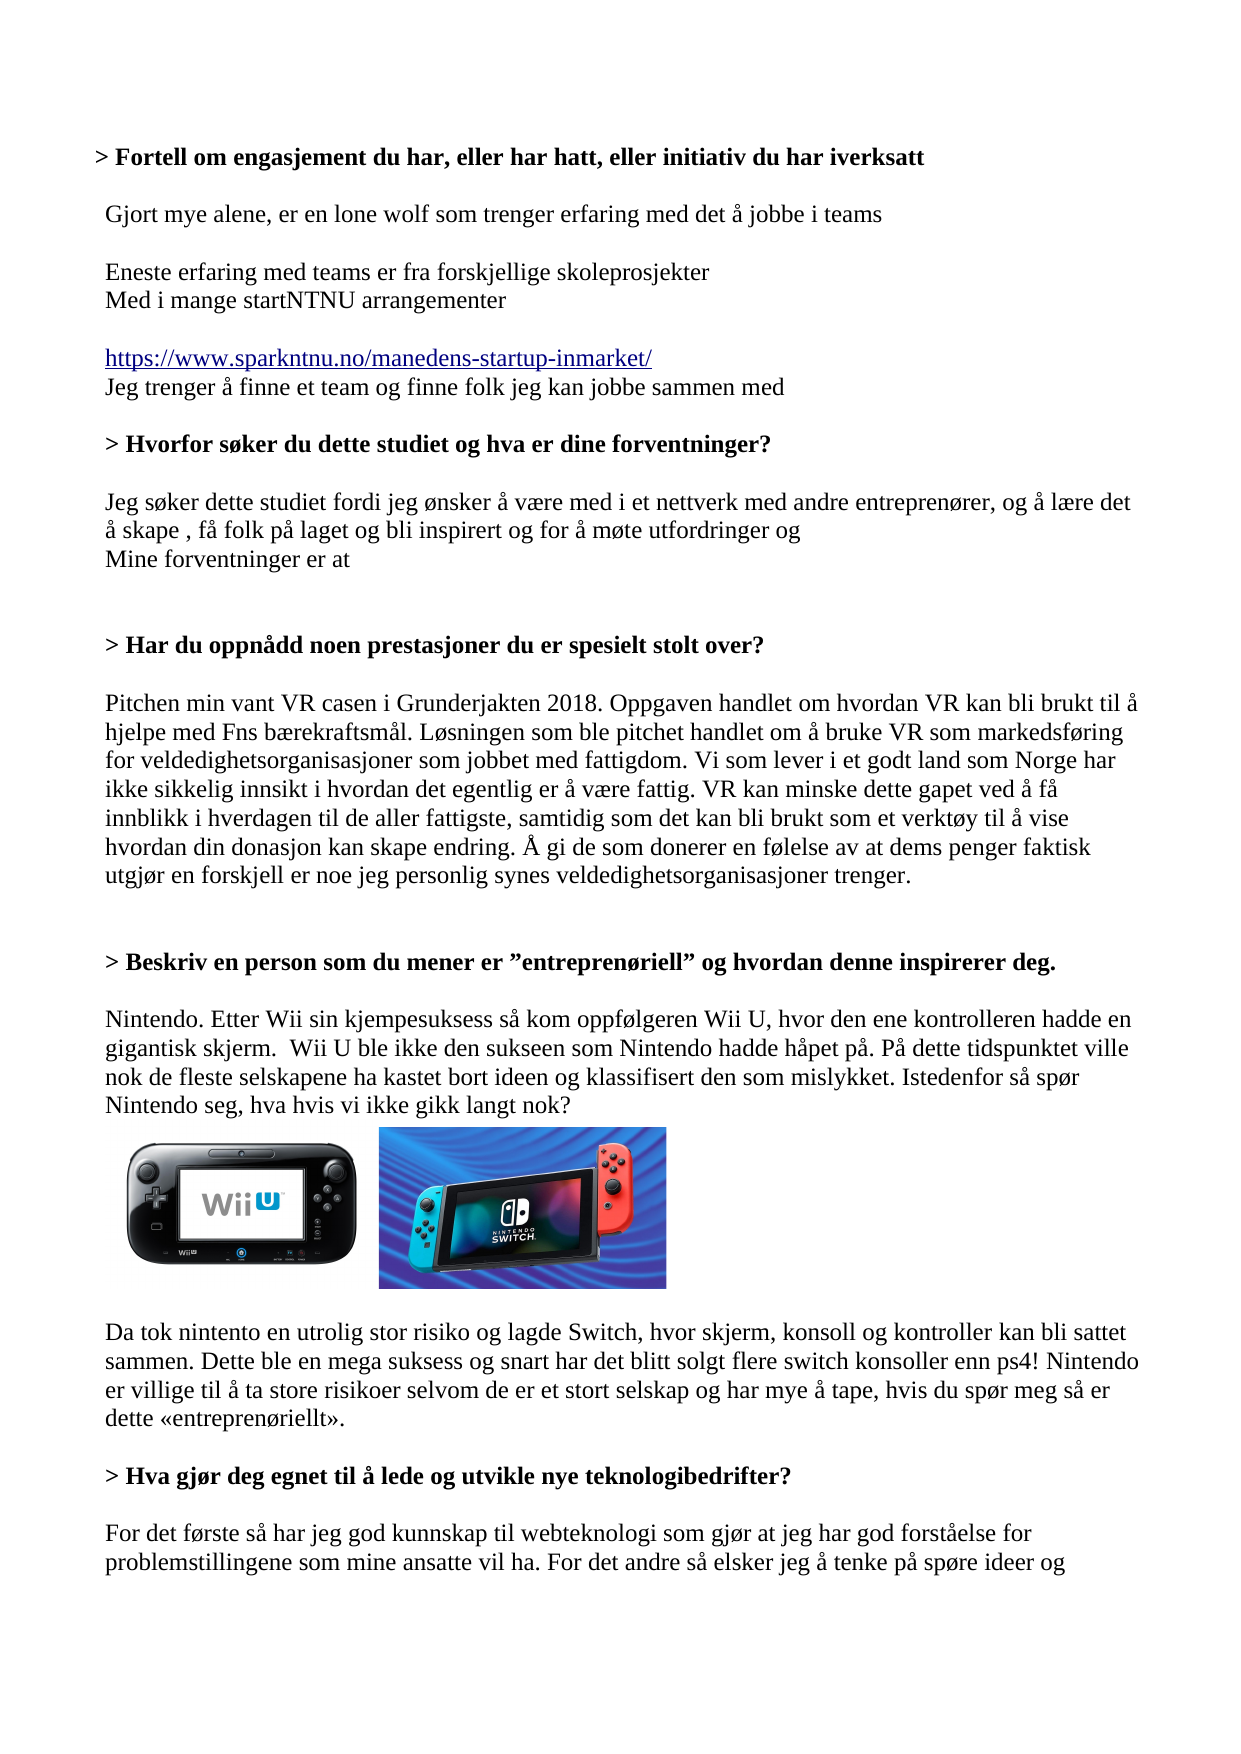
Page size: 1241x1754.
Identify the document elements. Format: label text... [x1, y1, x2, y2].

text > Beskriv en person som du mener er ”entreprenøriell” og hvordan denne inspirerer deg. [105, 947, 1146, 976]
text > Har du oppnådd noen prestasjoner du er spesielt stolt over? [105, 631, 1146, 659]
text Da tok nintento en utrolig stor risiko og lagde Switch, hvor skjerm, konsoll og kontroller kan bli sattet sammen. Dette ble en mega suksess og snart har det blitt solgt flere switch konsoller enn ps4! Nintendo er villige til å ta store risikoer selvom de er et stort selskap og har mye å tape, hvis du spør meg så er dette «entreprenøriellt». [105, 1317, 1146, 1432]
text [105, 1518, 1146, 1576]
text > Fortell om engasjement du har, eller har hatt, eller initiativ du har iverksatt [94, 142, 1146, 171]
text Pitchen min vant VR casen i Grunderjakten 2018. Oppgaven handlet om hvordan VR kan bli brukt til å hjelpe med Fns bærekraftsmål. Løsningen som ble pitchet handlet om å bruke VR som markedsføring for veldedighetsorganisasjoner som jobbet med fattigdom. Vi som lever i et godt land som Norge har ikke sikkelig innsikt i hvordan det egentlig er å være fattig. VR kan minske dette gapet ved å få innblikk i hverdagen til de aller fattigste, samtidig som det kan bli brukt som et verktøy til å vise hvordan din donasjon kan skape endring. Å gi de som donerer en følelse av at dems penger faktisk utgjør en forskjell er noe jeg personlig synes veldedighetsorganisasjoner trenger. [105, 688, 1146, 889]
text Med i mange startNTNU arrangementer [105, 286, 1146, 314]
text Gjort mye alene, er en lone wolf som trenger erfaring med det å jobbe i teams [105, 199, 1146, 228]
text Mine forventninger er at [105, 544, 1146, 573]
text > Hva gjør deg egnet til å lede og utvikle nye teknologibedrifter? [105, 1461, 1146, 1490]
text Jeg søker dette studiet fordi jeg ønsker å være med i et nettverk med andre entreprenører, og å lære det å skape , få folk på laget og bli inspirert og for å møte utfordringer og [105, 487, 1146, 544]
text > Hvorfor søker du dette studiet og hva er dine forventninger? [105, 429, 1146, 458]
picture [104, 1119, 667, 1289]
text https://www.sparkntnu.no/manedens-startup-inmarket/ [105, 343, 1146, 372]
text Nintendo. Etter Wii sin kjempesuksess så kom oppfølgeren Wii U, hvor den ene kontrolleren hadde en gigantisk skjerm. Wii U ble ikke den sukseen som Nintendo hadde håpet på. På dette tidspunktet ville nok de fleste selskapene ha kastet bort ideen og klassifisert den som mislykket. Istedenfor så spør Nintendo seg, hva hvis vi ikke gikk langt nok? [105, 1004, 1146, 1119]
text Jeg trenger å finne et team og finne folk jeg kan jobbe sammen med [105, 372, 1146, 401]
text Eneste erfaring med teams er fra forskjellige skoleprosjekter [105, 257, 1146, 286]
